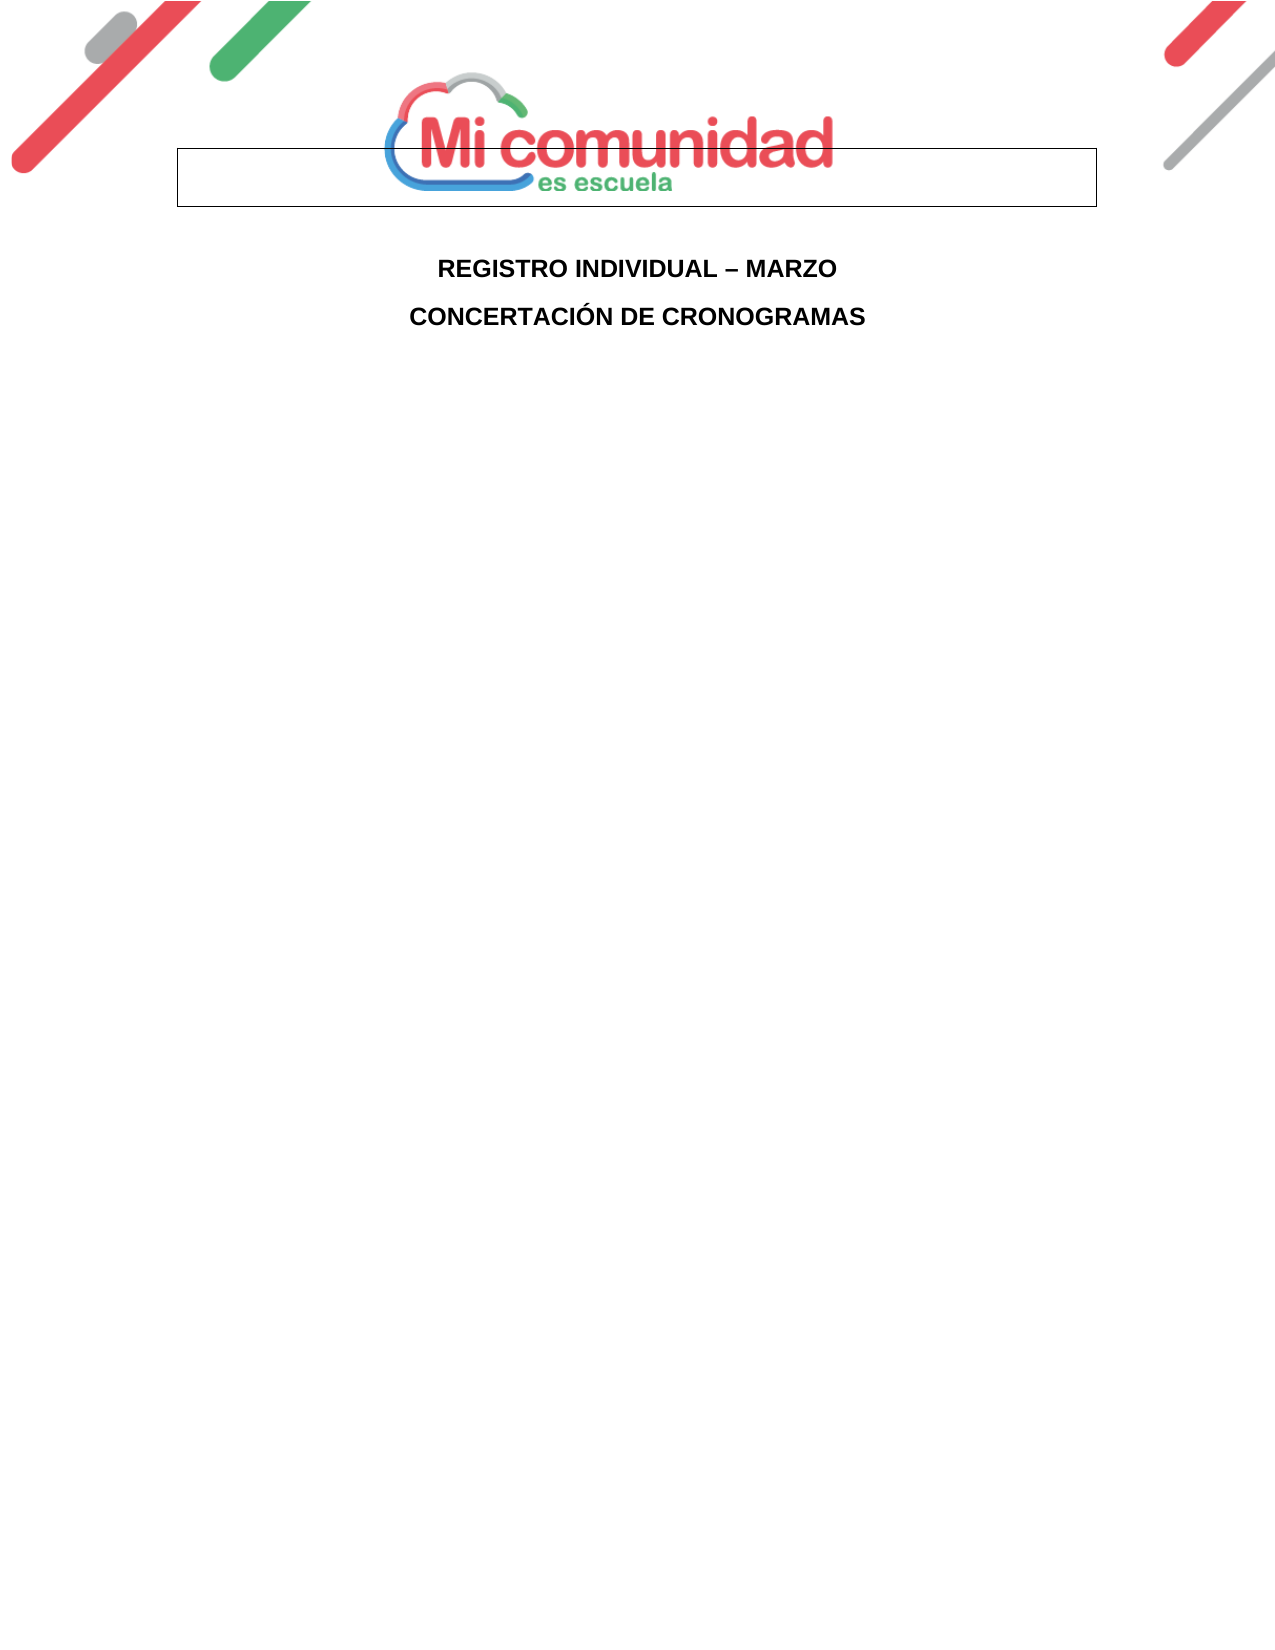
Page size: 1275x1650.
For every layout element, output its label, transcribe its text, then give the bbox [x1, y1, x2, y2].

text CONCERTACIÓN DE CRONOGRAMAS [177, 302, 1098, 331]
picture [11, 1, 1275, 191]
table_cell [178, 149, 1096, 206]
text REGISTRO INDIVIDUAL – MARZO [177, 254, 1098, 283]
